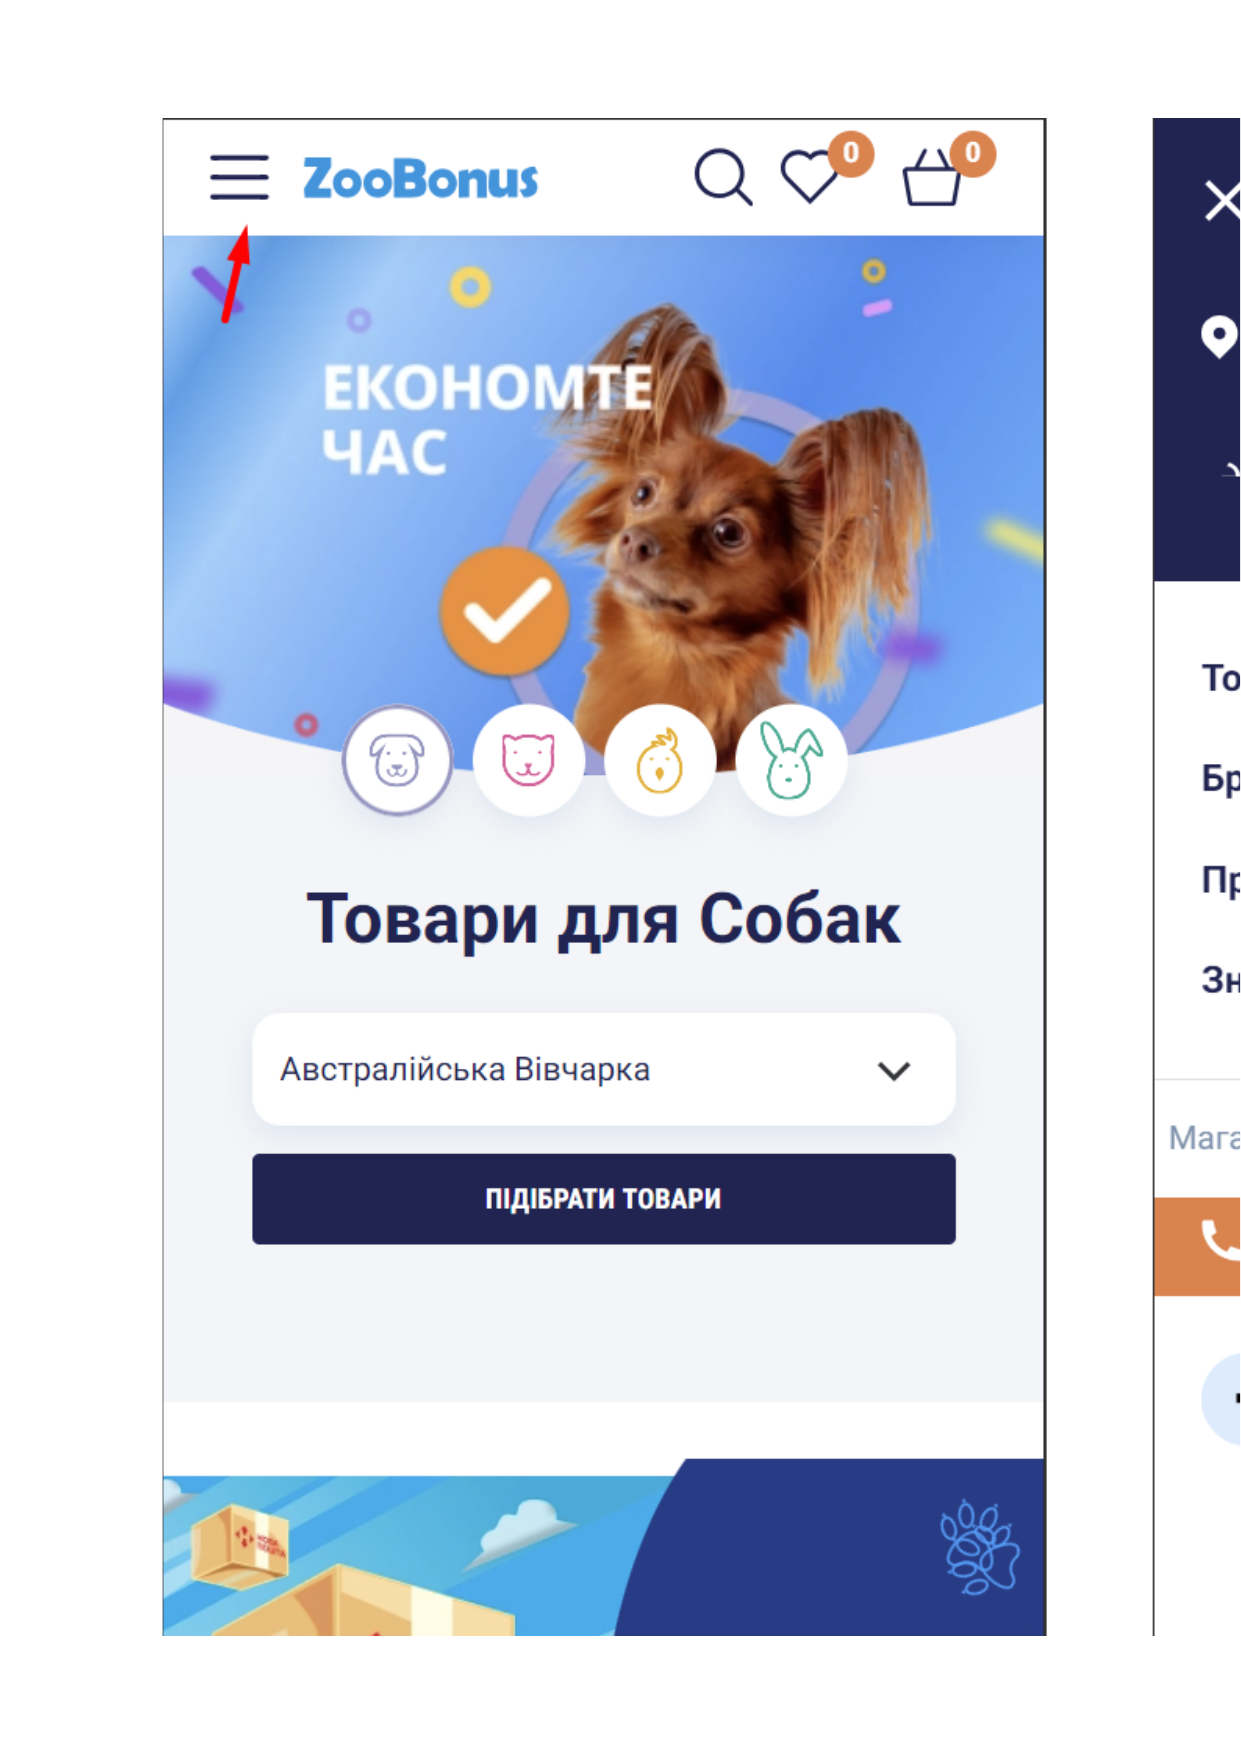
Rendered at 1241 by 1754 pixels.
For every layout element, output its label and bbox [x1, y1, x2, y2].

picture [162, 118, 1241, 1636]
